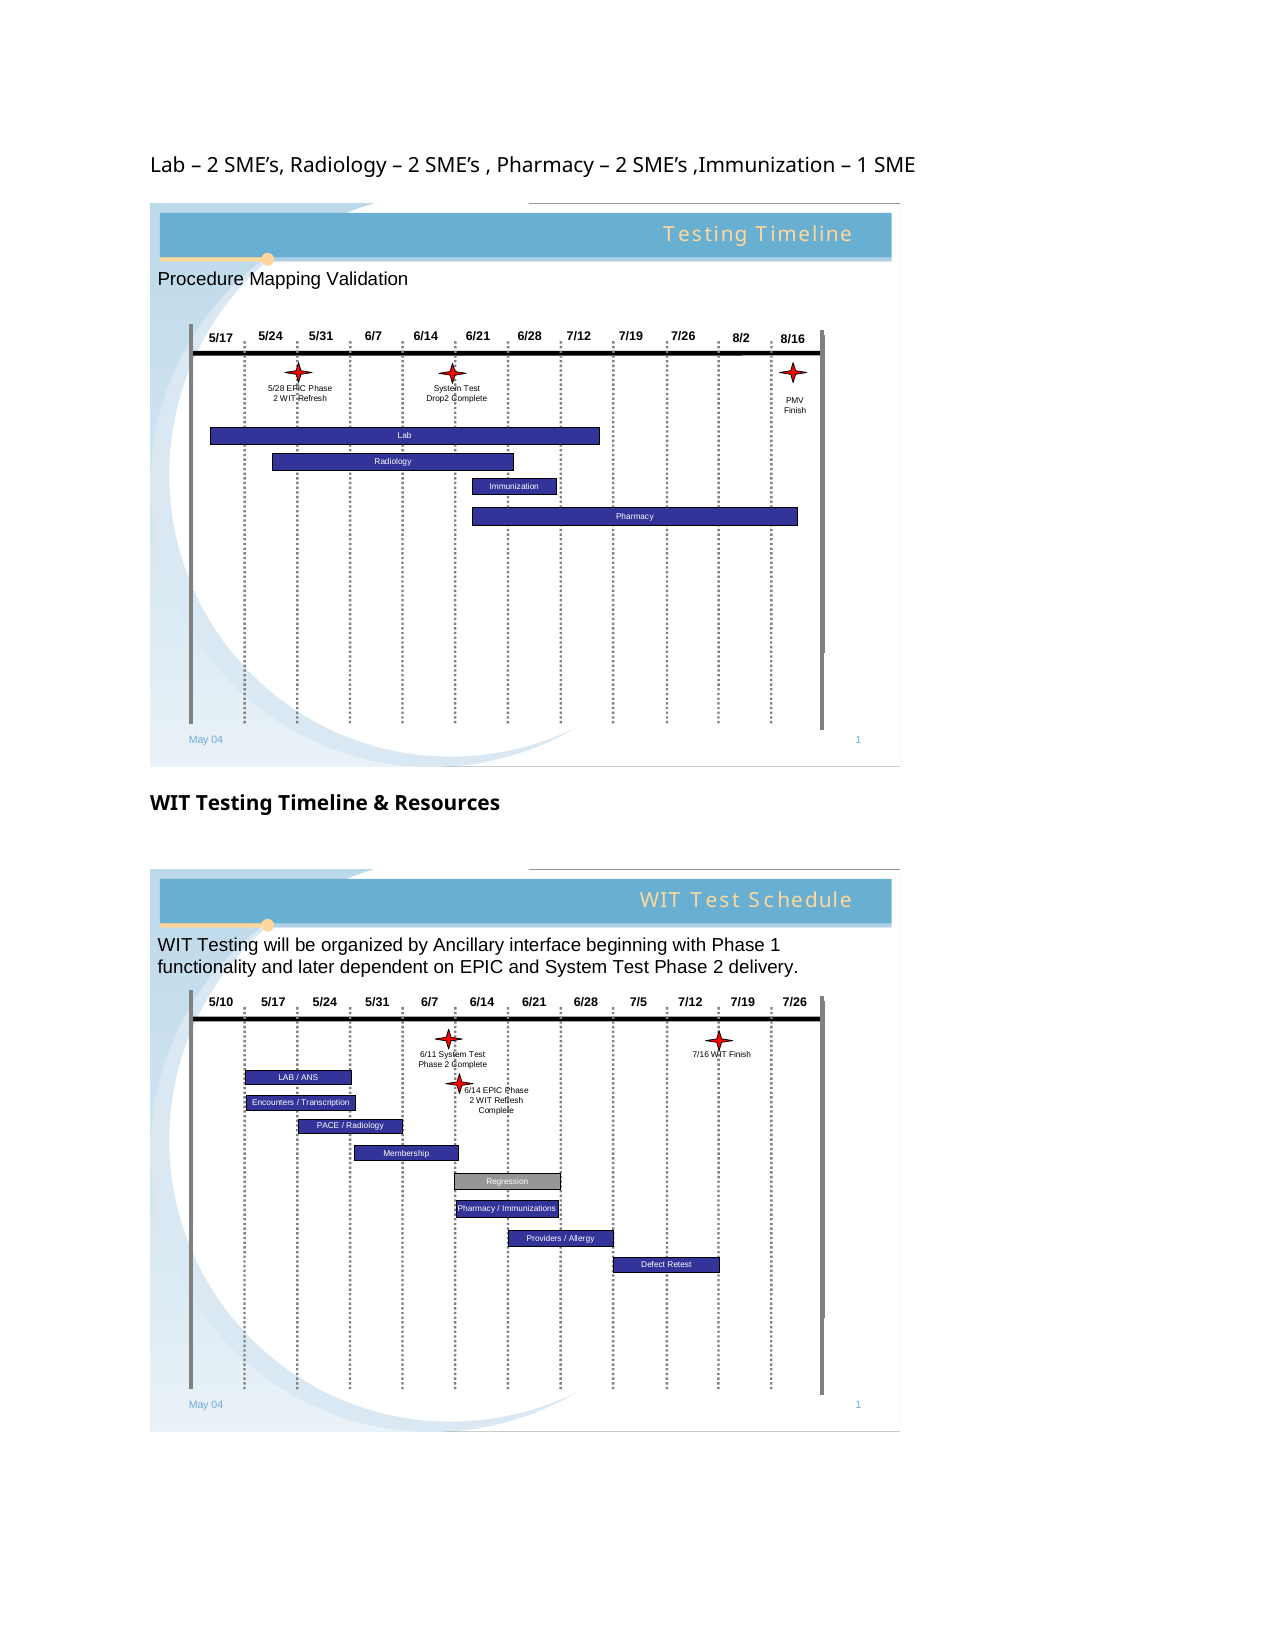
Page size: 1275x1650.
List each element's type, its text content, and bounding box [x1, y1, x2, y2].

subtitle WIT Testing Timeline & Resources [150, 788, 1125, 816]
text Lab – 2 SME’s, Radiology – 2 SME’s , Pharmacy – 2 SME’s ,Immunization – 1 SME [150, 150, 1125, 178]
